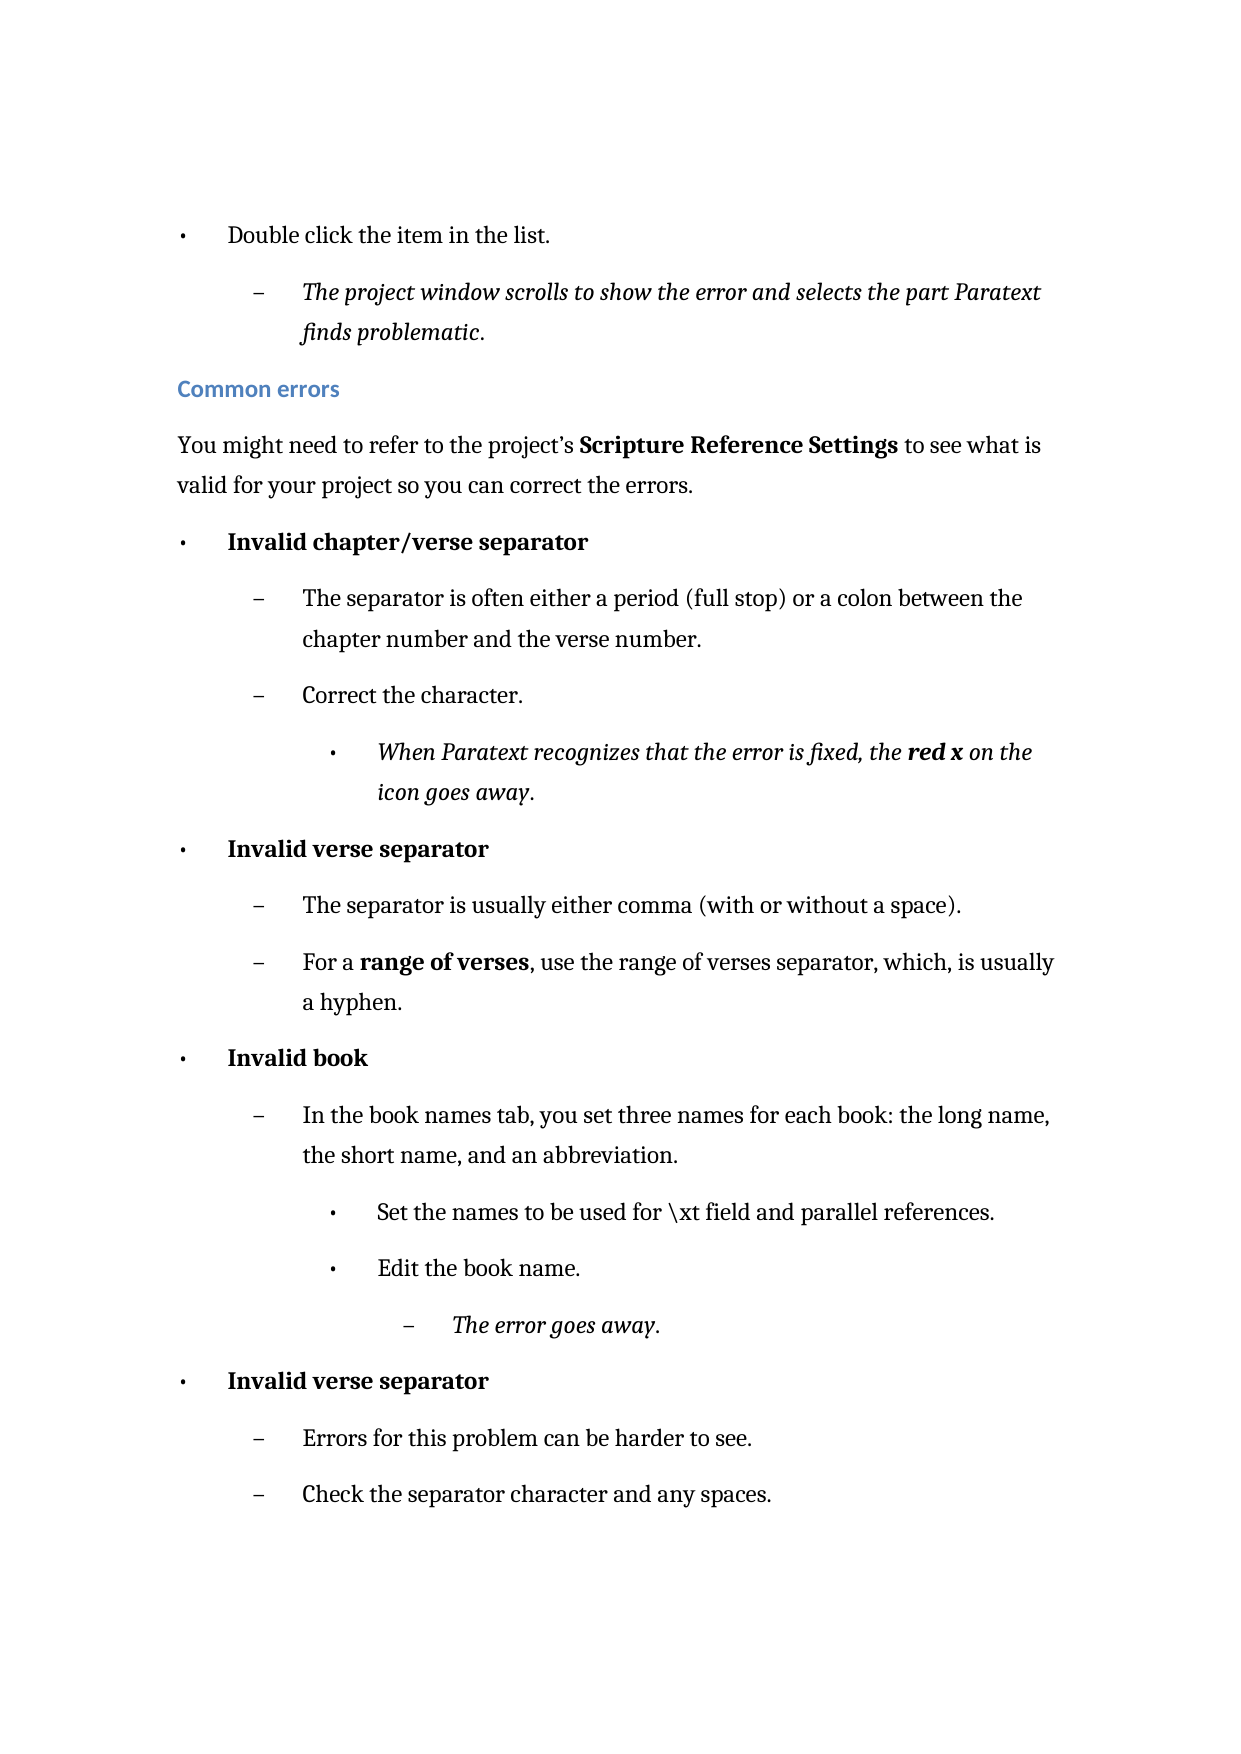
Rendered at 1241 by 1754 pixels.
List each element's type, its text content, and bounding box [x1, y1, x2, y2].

list For a range of verses, use the range of verses separator, which, is usually a hyphen. [252, 943, 1063, 1021]
list When Paratext recognizes that the error is fixed, the red x on the icon goes away. [327, 733, 1063, 811]
list The project window scrolls to show the error and selects the part Paratext finds problematic. [252, 273, 1063, 351]
list Invalid book [177, 1040, 1063, 1077]
list Correct the character. [252, 677, 1063, 714]
list Edit the book name. [327, 1250, 1063, 1287]
list The separator is often either a period (full stop) or a colon between the chapter number and the verse number. [252, 580, 1063, 658]
list Invalid verse separator [177, 1363, 1063, 1400]
text You might need to refer to the project’s Scripture Reference Settings to see what is valid for your project so you can correct the errors. [177, 427, 1063, 504]
list Errors for this problem can be harder to see. [252, 1419, 1063, 1457]
subtitle Common errors [177, 370, 1063, 408]
list Invalid verse separator [177, 830, 1063, 868]
list Invalid chapter/verse separator [177, 523, 1063, 561]
list Set the names to be used for \xt field and parallel references. [327, 1193, 1063, 1231]
list The error goes away. [402, 1306, 1063, 1344]
list The separator is usually either comma (with or without a space). [252, 887, 1063, 924]
list In the book names tab, you set three names for each book: the long name, the short name, and an abbreviation. [252, 1096, 1063, 1174]
list Check the separator character and any spaces. [252, 1476, 1063, 1513]
list Double click the item in the list. [177, 217, 1063, 254]
